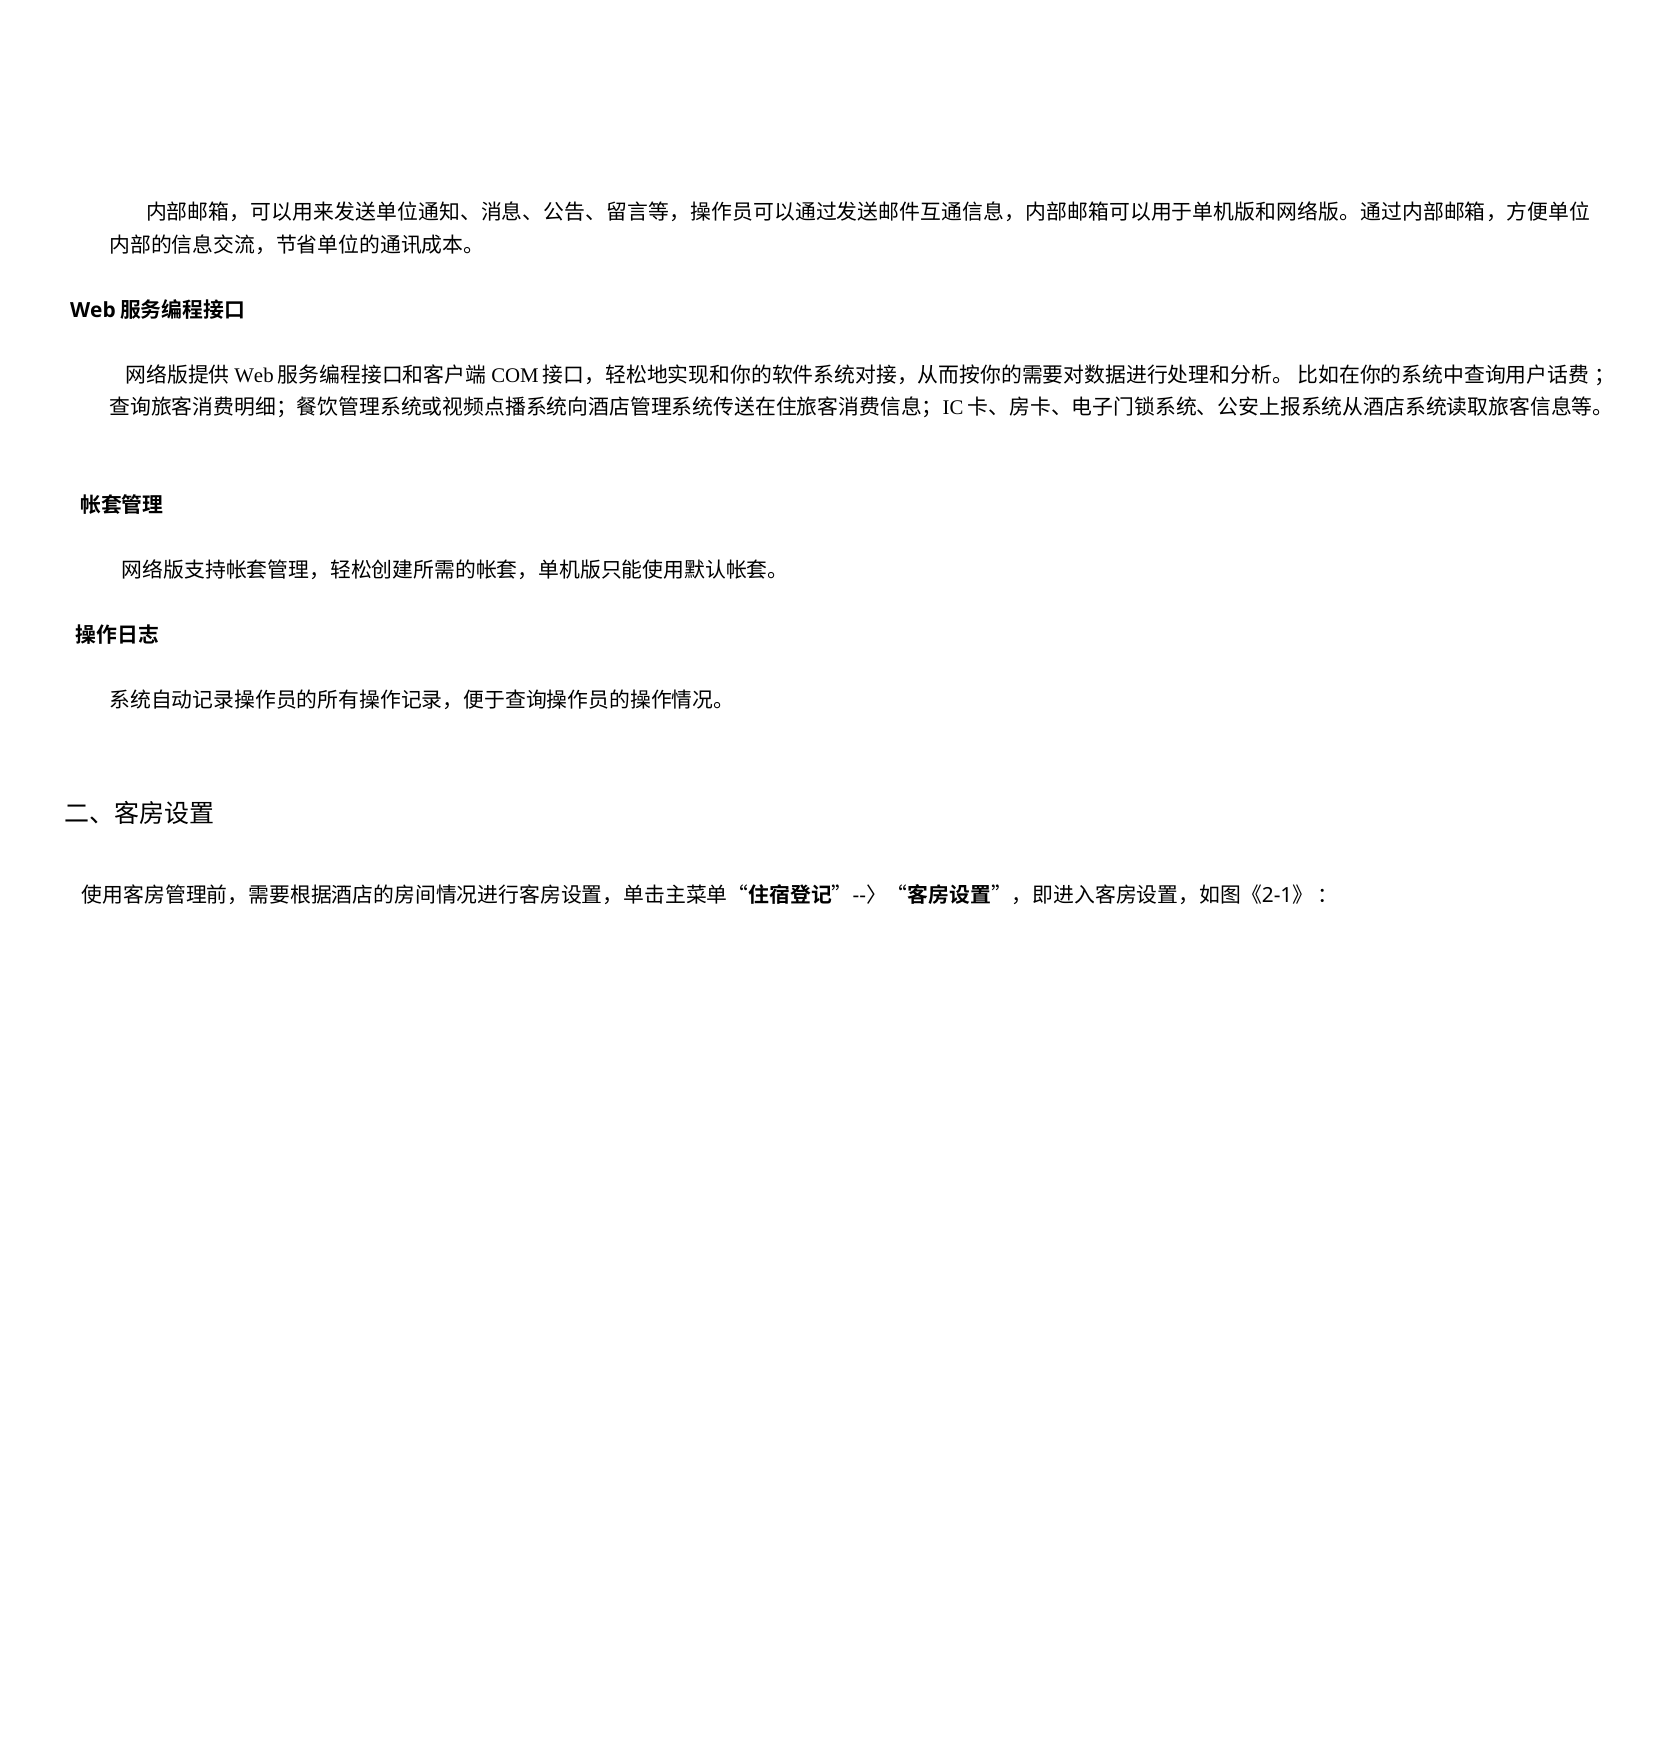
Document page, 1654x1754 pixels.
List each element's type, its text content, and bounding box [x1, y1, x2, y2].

text 帐套管理 网络版支持帐套管理，轻松创建所需的帐套，单机版只能使用默认帐套。 [59, 487, 1594, 584]
text 使用客房管理前，需要根据酒店的房间情况进行客房设置，单击主菜单“住宿登记”--〉“客房设置”，即进入客房设置，如图《2-1》 ： [59, 877, 1594, 942]
text 系统自动记录操作员的所有操作记录，便于查询操作员的操作情况。 [59, 649, 1594, 714]
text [59, 162, 1594, 259]
text Web服务编程接口 网络版提供Web服务编程接口和客户端COM接口，轻松地实现和你的软件系统对接，从而按你的需要对数据进行处理和分析。 比如在你的系统中查询用户话费；查询旅客消费明细；餐饮管理系统或视频点播系统向酒店管理系统传送在住旅客消费信息；IC卡、房卡、电子门锁系统、公安上报系统从酒店系统读取旅客信息等。 [59, 292, 1594, 422]
text 操作日志 [59, 584, 1594, 649]
text 二、客房设置 [59, 779, 1594, 844]
